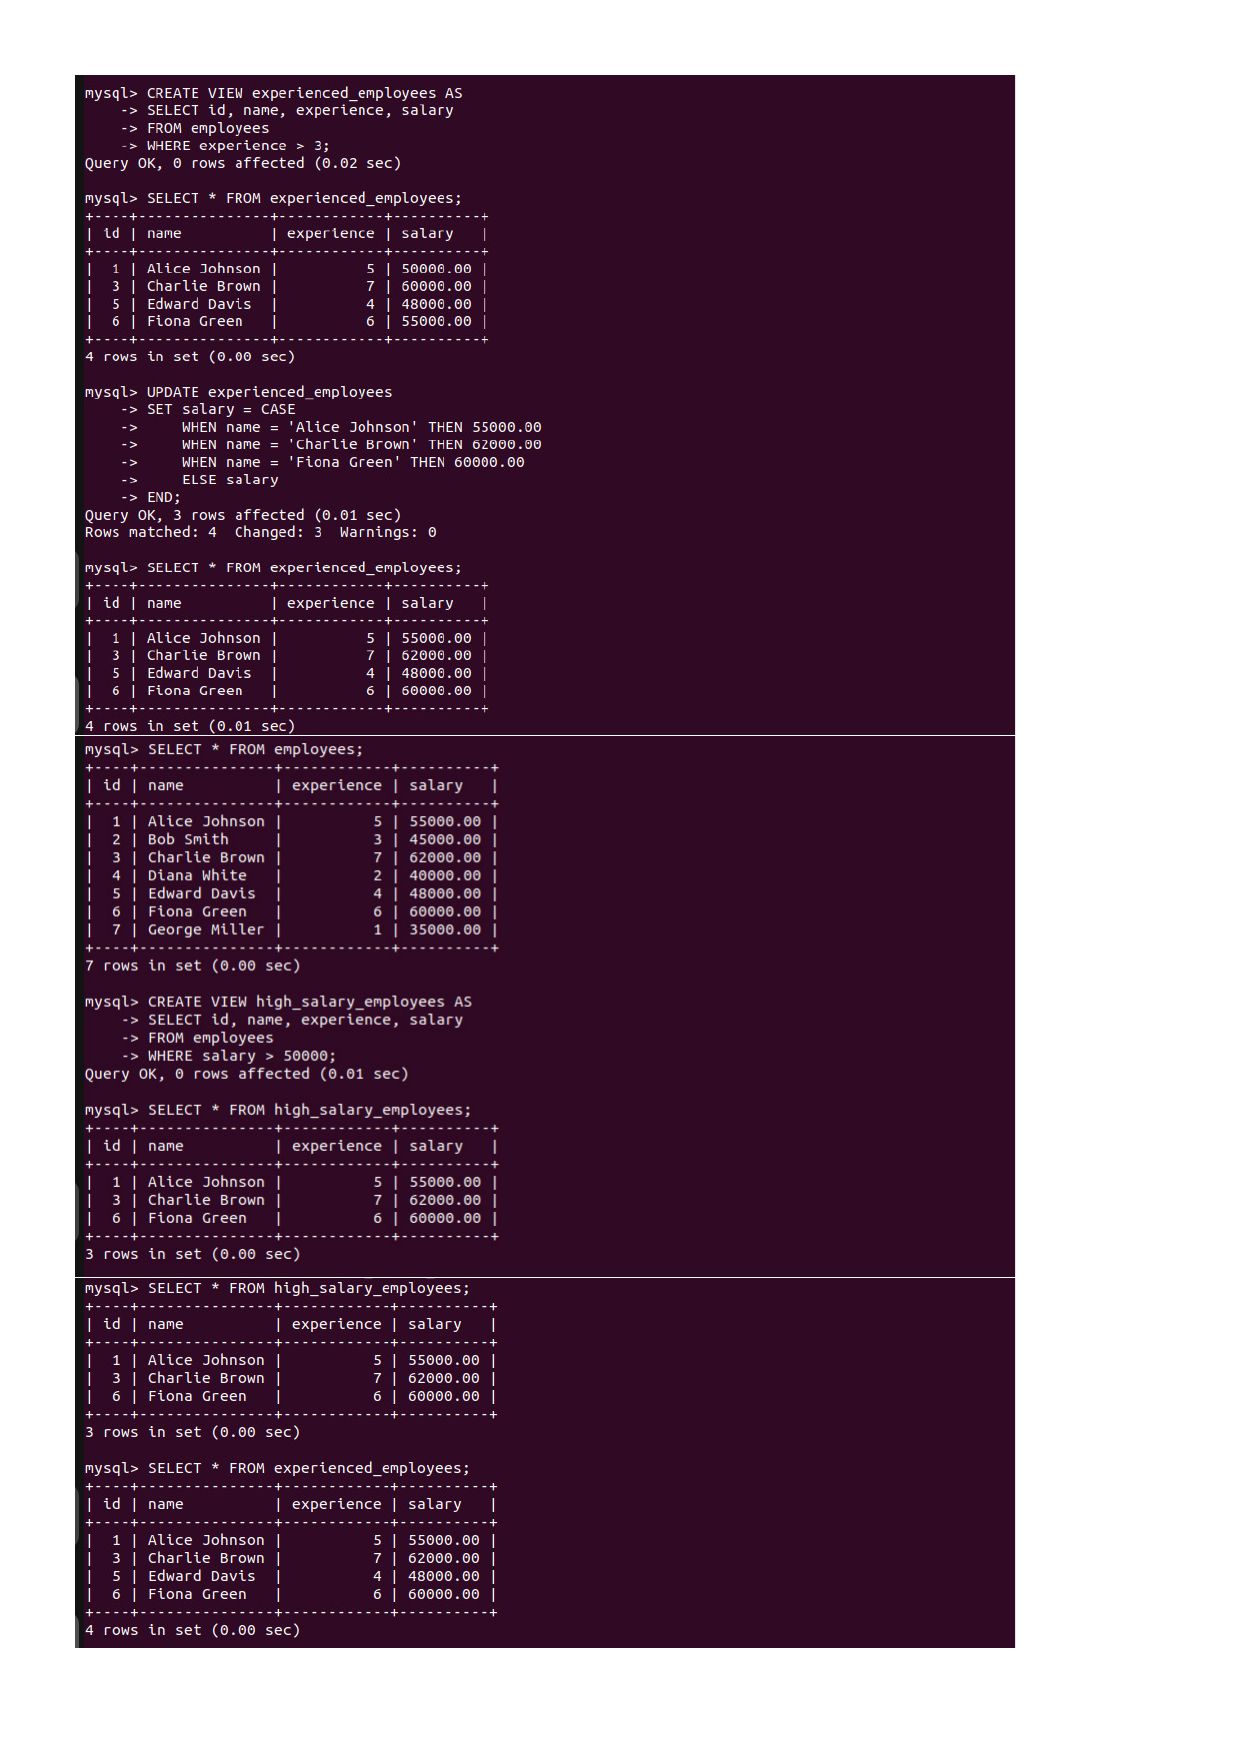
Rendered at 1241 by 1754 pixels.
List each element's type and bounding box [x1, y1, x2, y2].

picture [75, 75, 1016, 735]
picture [75, 1278, 1016, 1648]
picture [75, 736, 1016, 1277]
